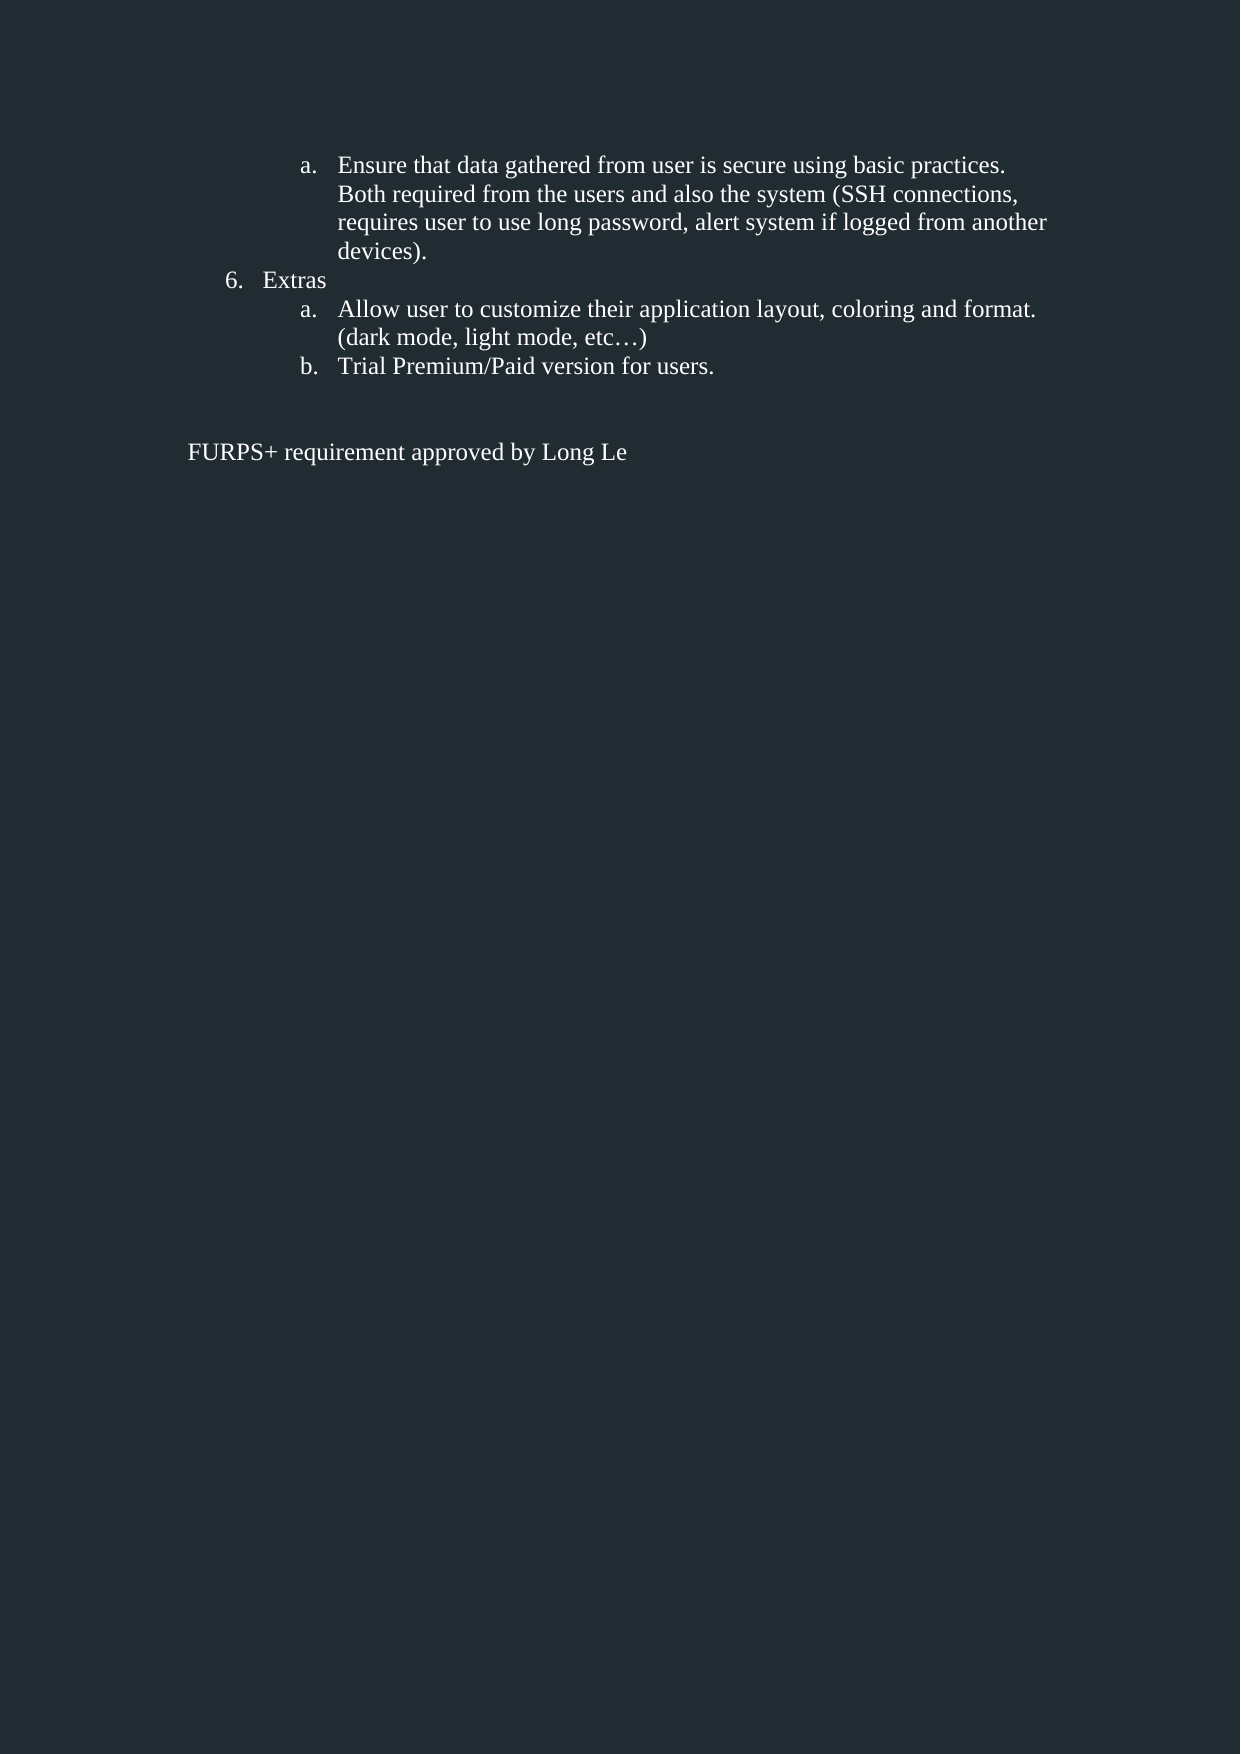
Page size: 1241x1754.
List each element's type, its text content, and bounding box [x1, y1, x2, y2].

list Ensure that data gathered from user is secure using basic practices. Both required from the users and also the system (SSH connections, requires user to use long password, alert system if logged from another devices). [300, 150, 1053, 265]
list (dark mode, light mode, etc…) [337, 322, 1053, 351]
list Trial Premium/Paid version for users. [300, 351, 1053, 380]
list Allow user to customize their application layout, coloring and format. [300, 294, 1053, 322]
text FURPS+ requirement approved by Long Le [187, 437, 1053, 466]
list Extras [225, 265, 1053, 294]
